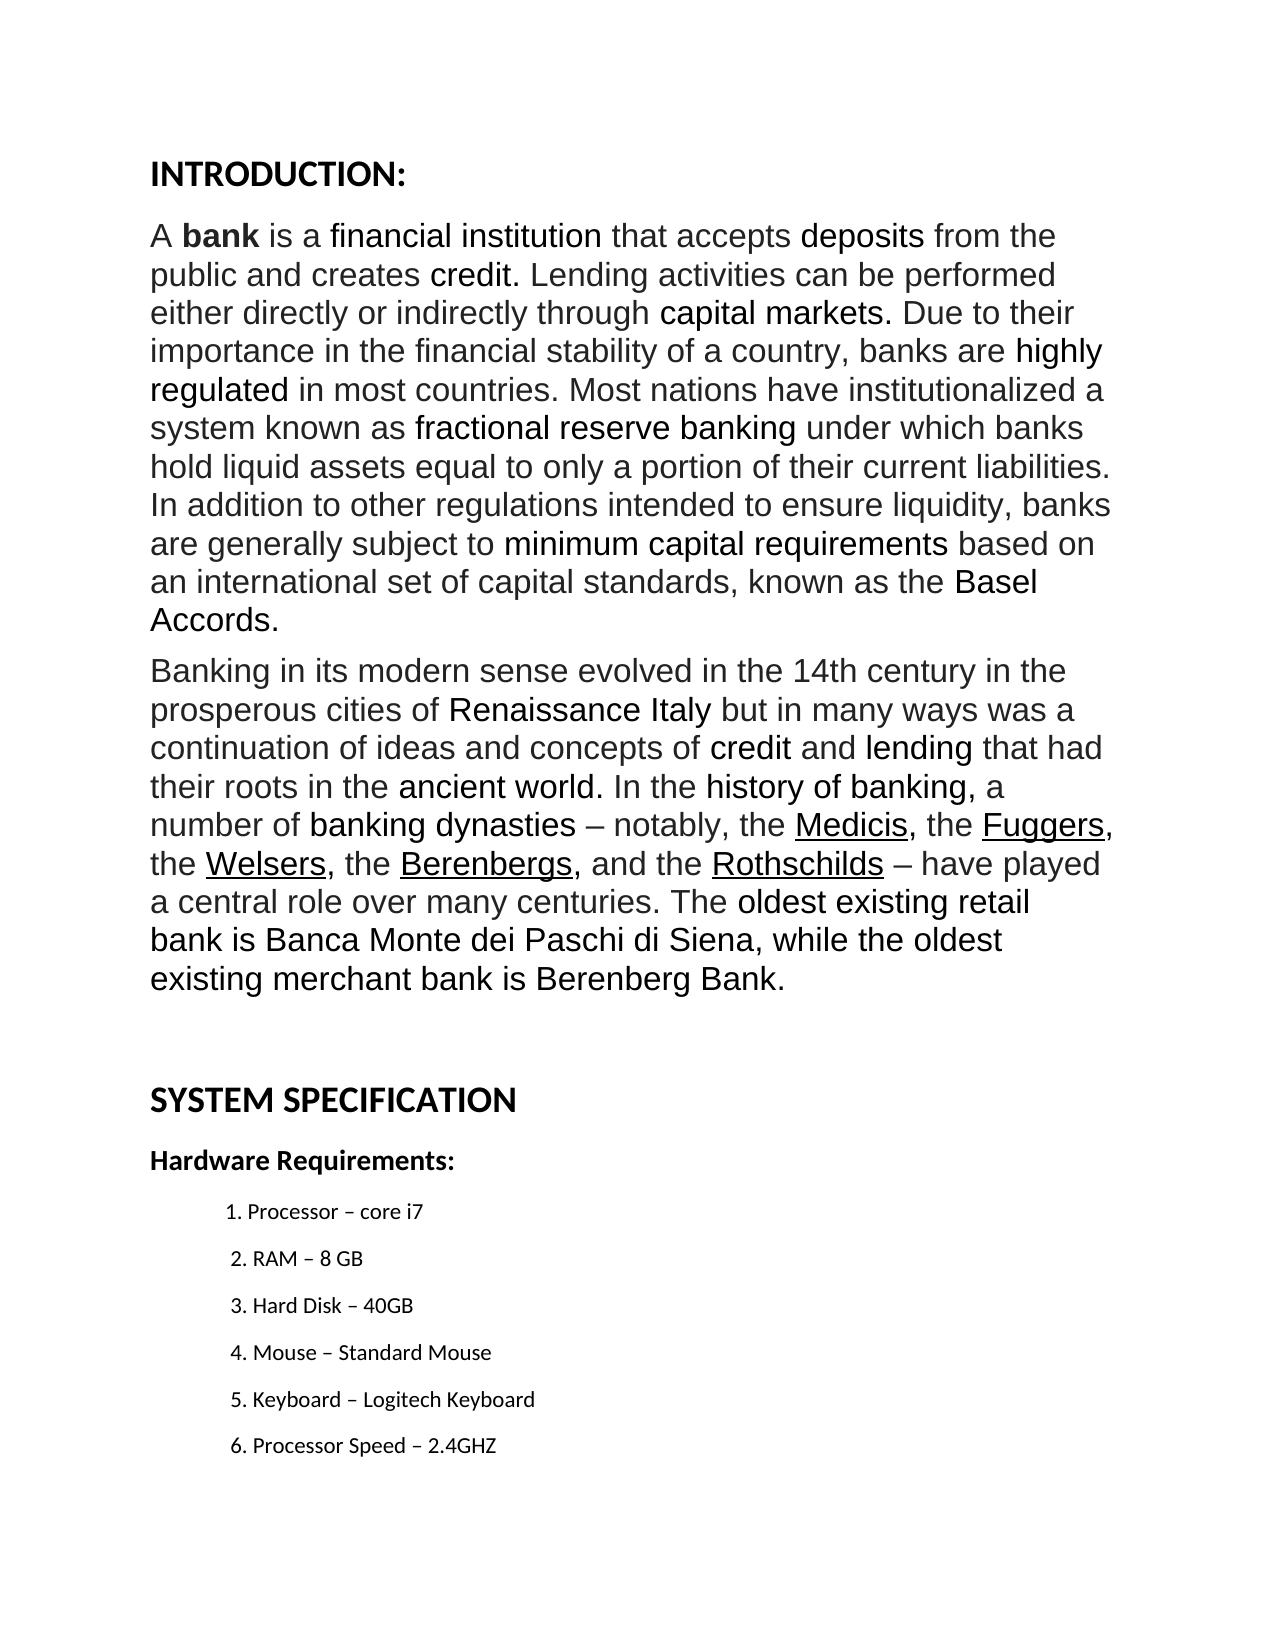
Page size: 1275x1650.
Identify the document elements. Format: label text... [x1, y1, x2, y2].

text Banking in its modern sense evolved in the 14th century in the prosperous cities of Renaissance Italy but in many ways was a continuation of ideas and concepts of credit and lending that had their roots in the ancient world. In the history of banking, a number of banking dynasties – notably, the Medicis, the Fuggers, the Welsers, the Berenbergs, and the Rothschilds – have played a central role over many centuries. The oldest existing retail bank is Banca Monte dei Paschi di Siena, while the oldest existing merchant bank is Berenberg Bank. [150, 651, 1125, 997]
text A bank is a financial institution that accepts deposits from the public and creates credit. Lending activities can be performed either directly or indirectly through capital markets. Due to their importance in the financial stability of a country, banks are highly regulated in most countries. Most nations have institutionalized a system known as fractional reserve banking under which banks hold liquid assets equal to only a portion of their current liabilities. In addition to other regulations intended to ensure liquidity, banks are generally subject to minimum capital requirements based on an international set of capital standards, known as the Basel Accords. [150, 216, 1125, 639]
text 2. RAM – 8 GB [225, 1244, 1125, 1272]
text SYSTEM SPECIFICATION [150, 1076, 1125, 1122]
text INTRODUCTION: [150, 150, 1125, 196]
text 5. Keyboard – Logitech Keyboard [225, 1385, 1125, 1413]
text Hardware Requirements: [150, 1142, 1125, 1178]
text 1. Processor – core i7 [150, 1197, 1125, 1225]
text 4. Mouse – Standard Mouse [225, 1338, 1125, 1366]
text 6. Processor Speed – 2.4GHZ [225, 1432, 1125, 1460]
text 3. Hard Disk – 40GB [225, 1291, 1125, 1319]
